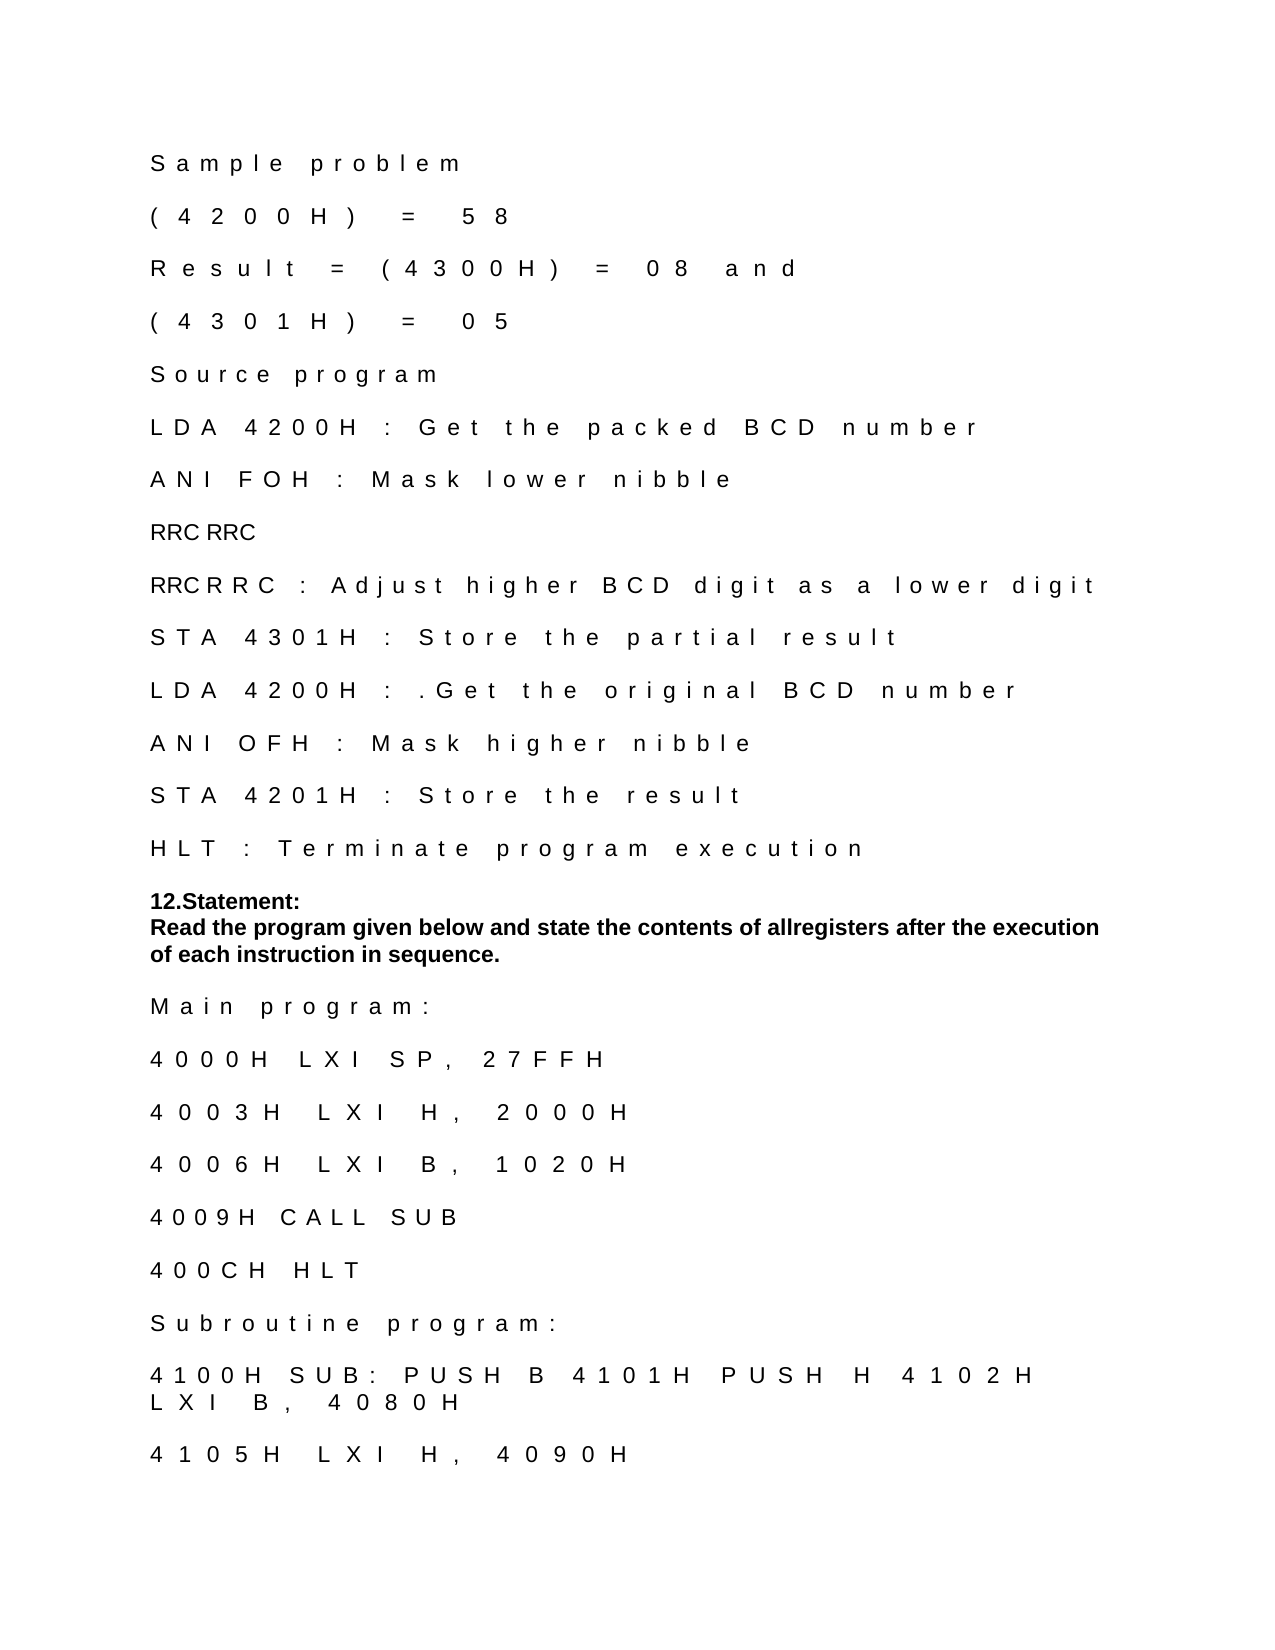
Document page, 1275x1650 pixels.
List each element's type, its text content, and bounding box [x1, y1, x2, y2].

text 4006H LXI B, 1020H [150, 1151, 1125, 1178]
text RRC RRC [150, 519, 1125, 545]
text LDA 4200H : Get the packed BCD number [150, 413, 1125, 440]
text Read the program given below and state the contents of allregisters after the execution of each instruction in sequence. [150, 914, 1125, 967]
text Main program: [150, 993, 1125, 1020]
text STA 4301H : Store the partial result [150, 624, 1125, 651]
text 4000H LXI SP, 27FFH [150, 1046, 1125, 1072]
text 4105H LXI H, 4090H [150, 1441, 1125, 1468]
text STA 4201H : Store the result [150, 782, 1125, 809]
text Sample problem [150, 150, 1125, 176]
text ANI FOH : Mask lower nibble [150, 466, 1125, 493]
text Subroutine program: [150, 1309, 1125, 1336]
text ANI OFH : Mask higher nibble [150, 730, 1125, 756]
text 4009H CALL SUB [150, 1204, 1125, 1231]
text 12.Statement: [150, 888, 1125, 914]
text HLT : Terminate program execution [150, 835, 1125, 862]
text RRC RRC : Adjust higher BCD digit as a lower digit [150, 572, 1125, 598]
text 400CH HLT [150, 1257, 1125, 1283]
text Result = (4300H) = 08 and [150, 255, 1125, 282]
text 4003H LXI H, 2000H [150, 1099, 1125, 1125]
text (4200H) = 58 [150, 203, 1125, 229]
text Source program [150, 361, 1125, 387]
text LDA 4200H : .Get the original BCD number [150, 677, 1125, 703]
text 4100H SUB: PUSH B 4101H PUSH H 4102H LXI B, 4080H [150, 1362, 1125, 1415]
text (4301H) = 05 [150, 308, 1125, 334]
